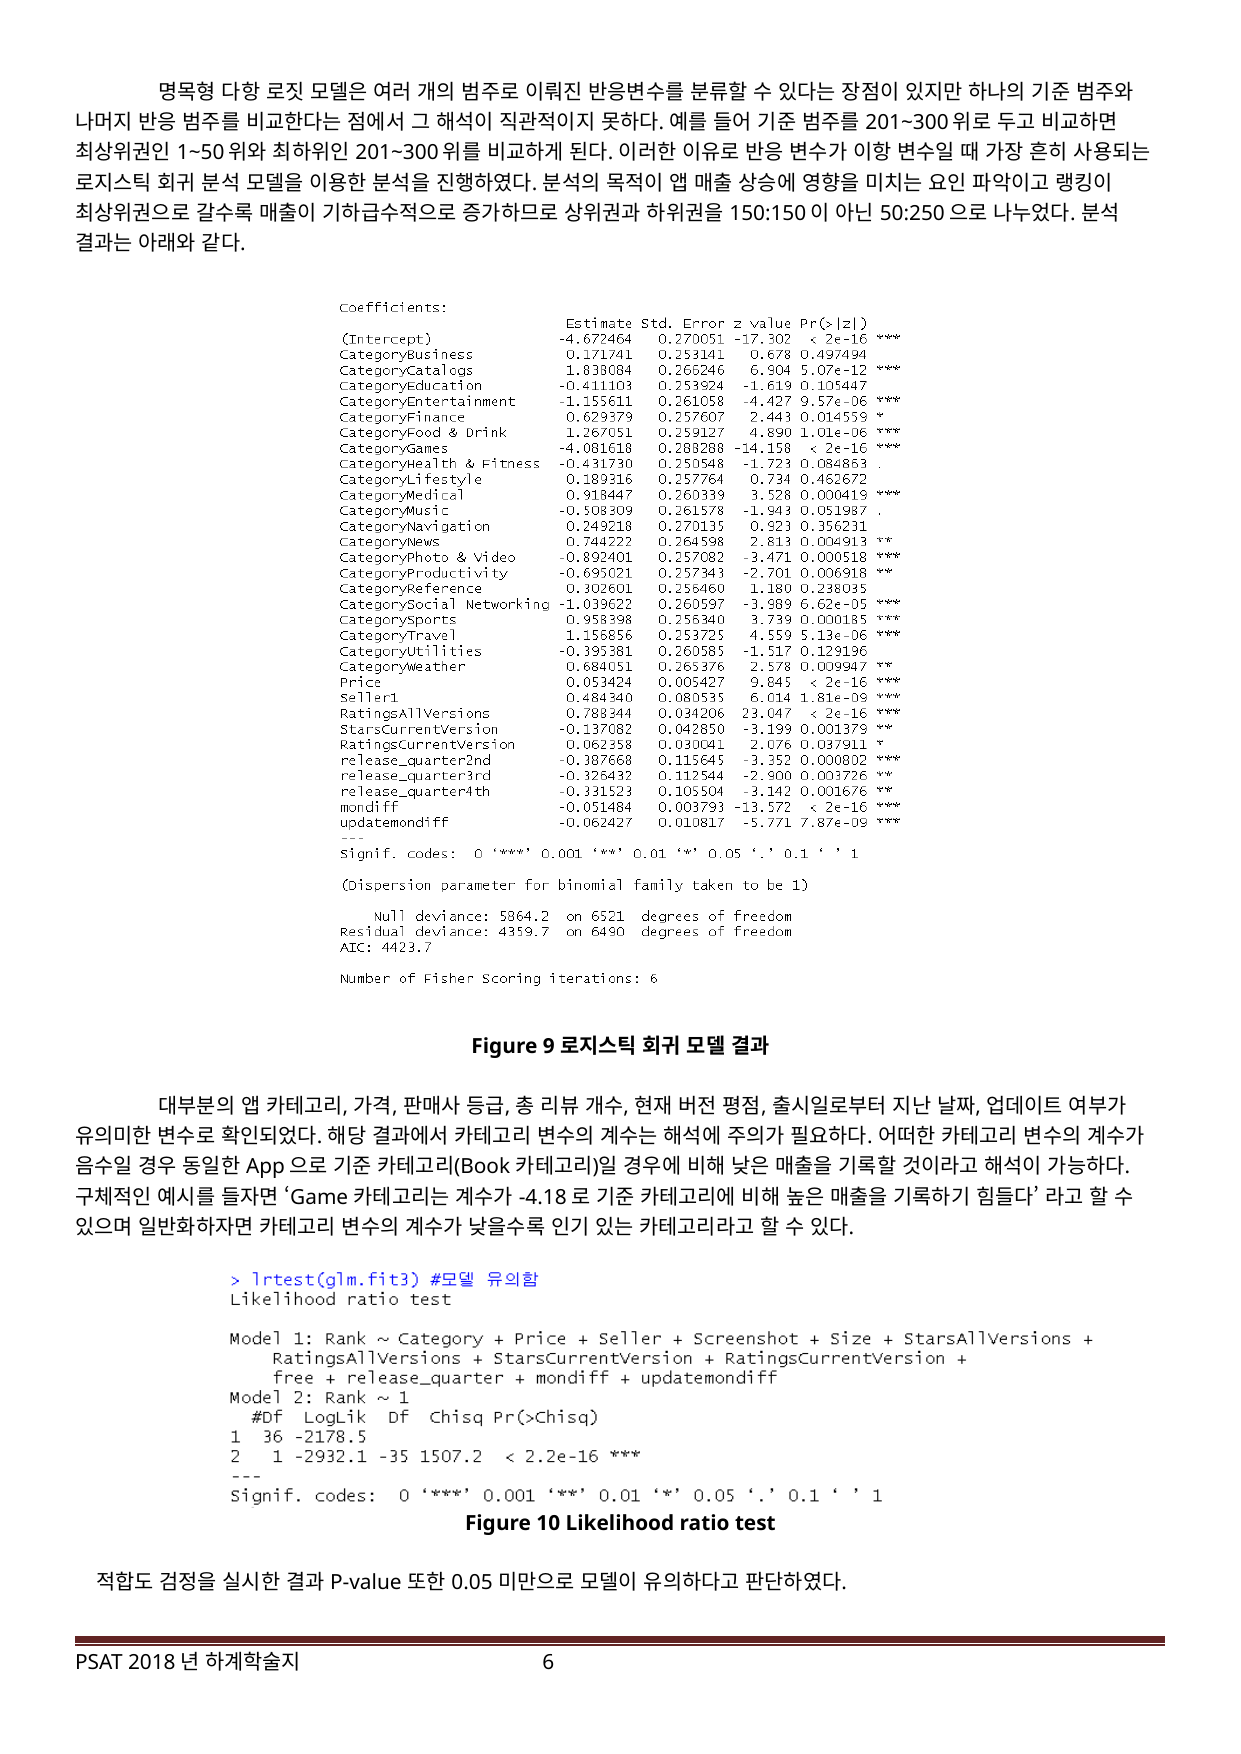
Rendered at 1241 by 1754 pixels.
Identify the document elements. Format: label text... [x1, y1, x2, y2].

text 적합도 검정을 실시한 결과 P-value 또한 0.05 미만으로 모델이 유의하다고 판단하였다. [75, 1565, 1165, 1596]
picture [226, 1269, 1097, 1508]
text 명목형 다항 로짓 모델은 여러 개의 범주로 이뤄진 반응변수를 분류할 수 있다는 장점이 있지만 하나의 기준 범주와 나머지 반응 범주를 비교한다는 점에서 그 해석이 직관적이지 못하다. 예를 들어 기준 범주를 201~300위로 두고 비교하면 최상위권인 1~50위와 최하위인 201~300위를 비교하게 된다. 이러한 이유로 반응 변수가 이항 변수일 때 가장 흔히 사용되는 로지스틱 회귀 분석 모델을 이용한 분석을 진행하였다. 분석의 목적이 앱 매출 상승에 영향을 미치는 요인 파악이고 랭킹이 최상위권으로 갈수록 매출이 기하급수적으로 증가하므로 상위권과 하위권을 150:150이 아닌 50:250으로 나누었다. 분석 결과는 아래와 같다. [75, 75, 1165, 257]
picture [336, 299, 906, 1001]
text 대부분의 앱 카테고리, 가격, 판매사 등급, 총 리뷰 개수, 현재 버전 평점, 출시일로부터 지난 날짜, 업데이트 여부가 유의미한 변수로 확인되었다. 해당 결과에서 카테고리 변수의 계수는 해석에 주의가 필요하다. 어떠한 카테고리 변수의 계수가 음수일 경우 동일한 App으로 기준 카테고리(Book 카테고리)일 경우에 비해 낮은 매출을 기록할 것이라고 해석이 가능하다. 구체적인 예시를 들자면 ‘Game 카테고리는 계수가 -4.18로 기준 카테고리에 비해 높은 매출을 기록하기 힘들다’ 라고 할 수 있으며 일반화하자면 카테고리 변수의 계수가 낮을수록 인기 있는 카테고리라고 할 수 있다. [75, 1089, 1165, 1241]
